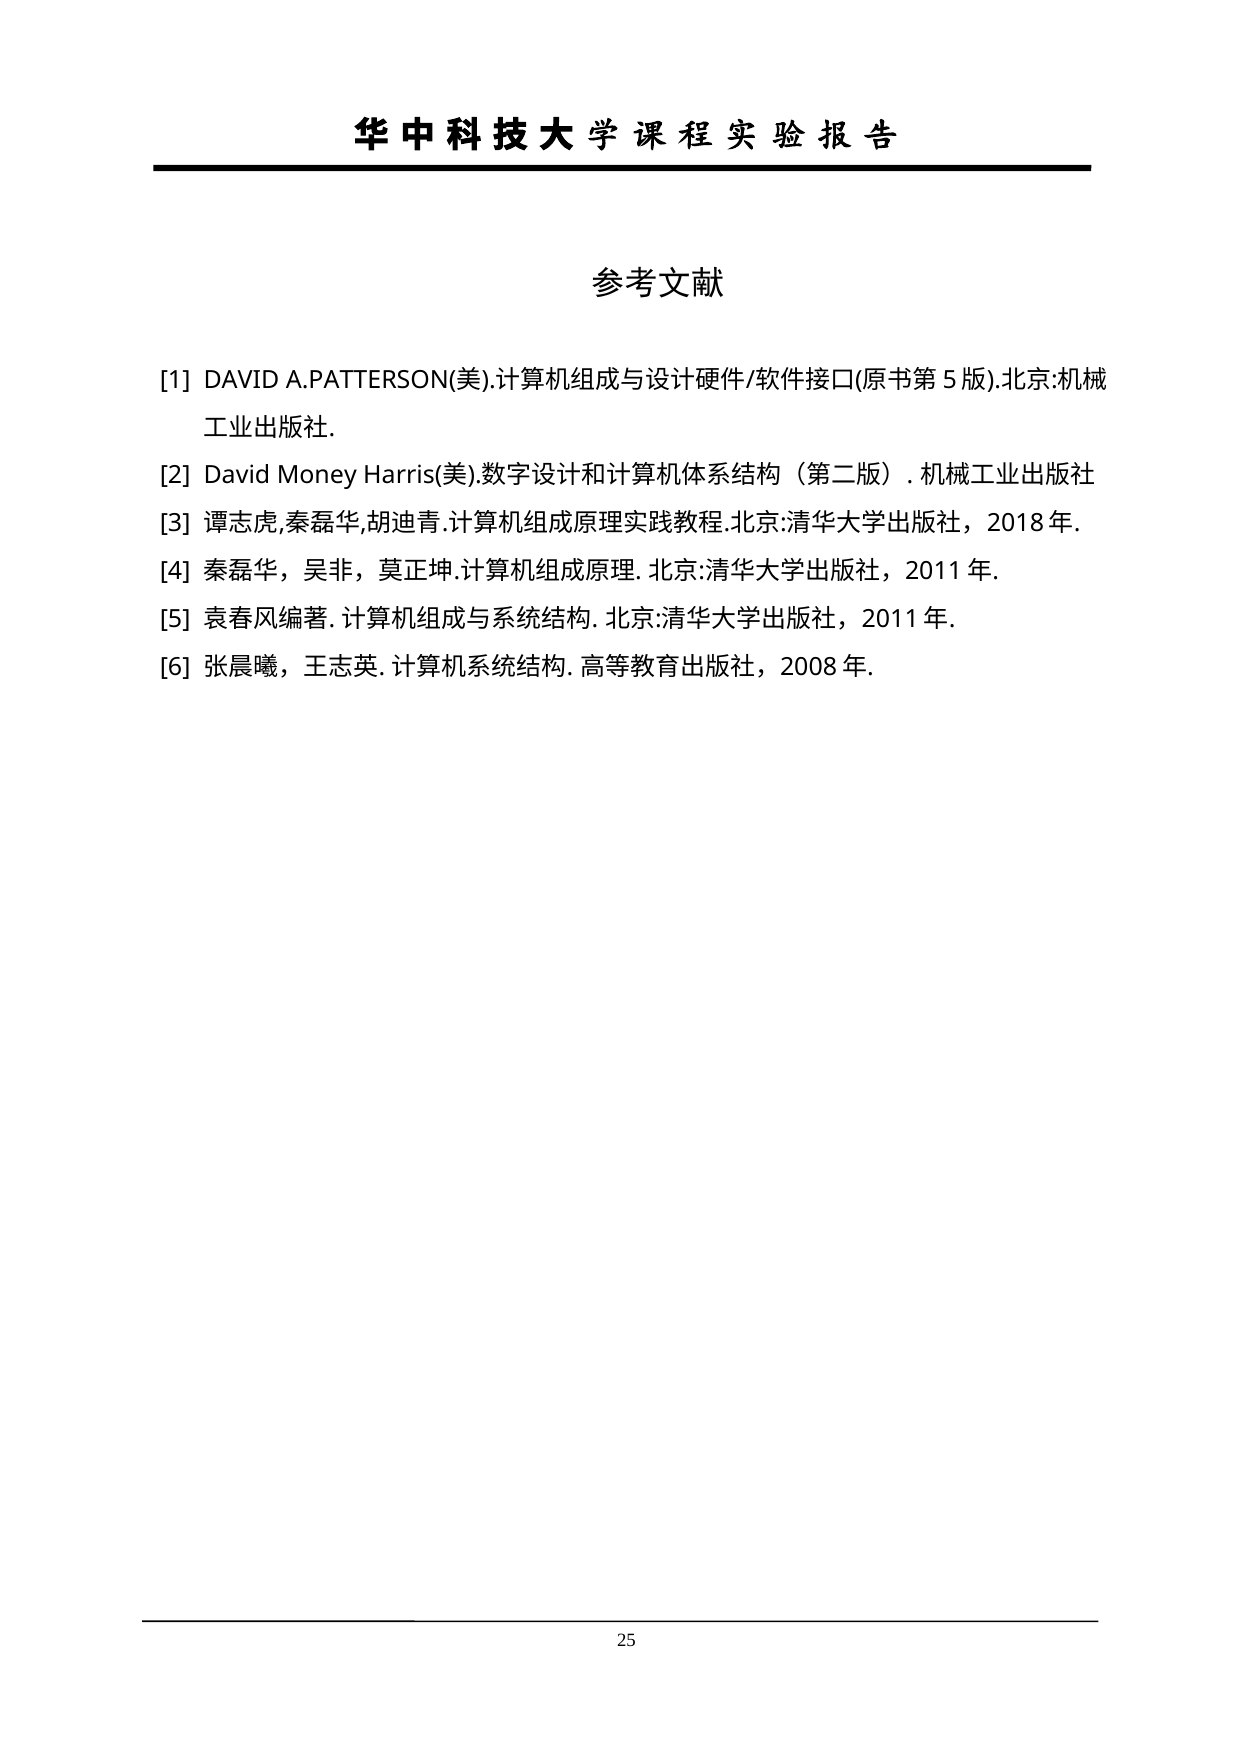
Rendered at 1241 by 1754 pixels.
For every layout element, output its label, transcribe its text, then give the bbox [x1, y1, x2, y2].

list 秦磊华，吴非，莫正坤.计算机组成原理. 北京:清华大学出版社，2011年. [159, 545, 1116, 593]
list 谭志虎,秦磊华,胡迪青.计算机组成原理实践教程.北京:清华大学出版社，2018年. [159, 497, 1116, 545]
list David Money Harris(美).数字设计和计算机体系结构（第二版）. 机械工业出版社 [159, 449, 1116, 497]
subtitle 参考文献 [222, 256, 1093, 304]
list DAVID A.PATTERSON(美).计算机组成与设计硬件/软件接口(原书第5版).北京:机械工业出版社. [159, 354, 1116, 449]
list 袁春风编著. 计算机组成与系统结构. 北京:清华大学出版社，2011年. [159, 593, 1116, 641]
list 张晨曦，王志英. 计算机系统结构. 高等教育出版社，2008年. [159, 641, 1116, 688]
